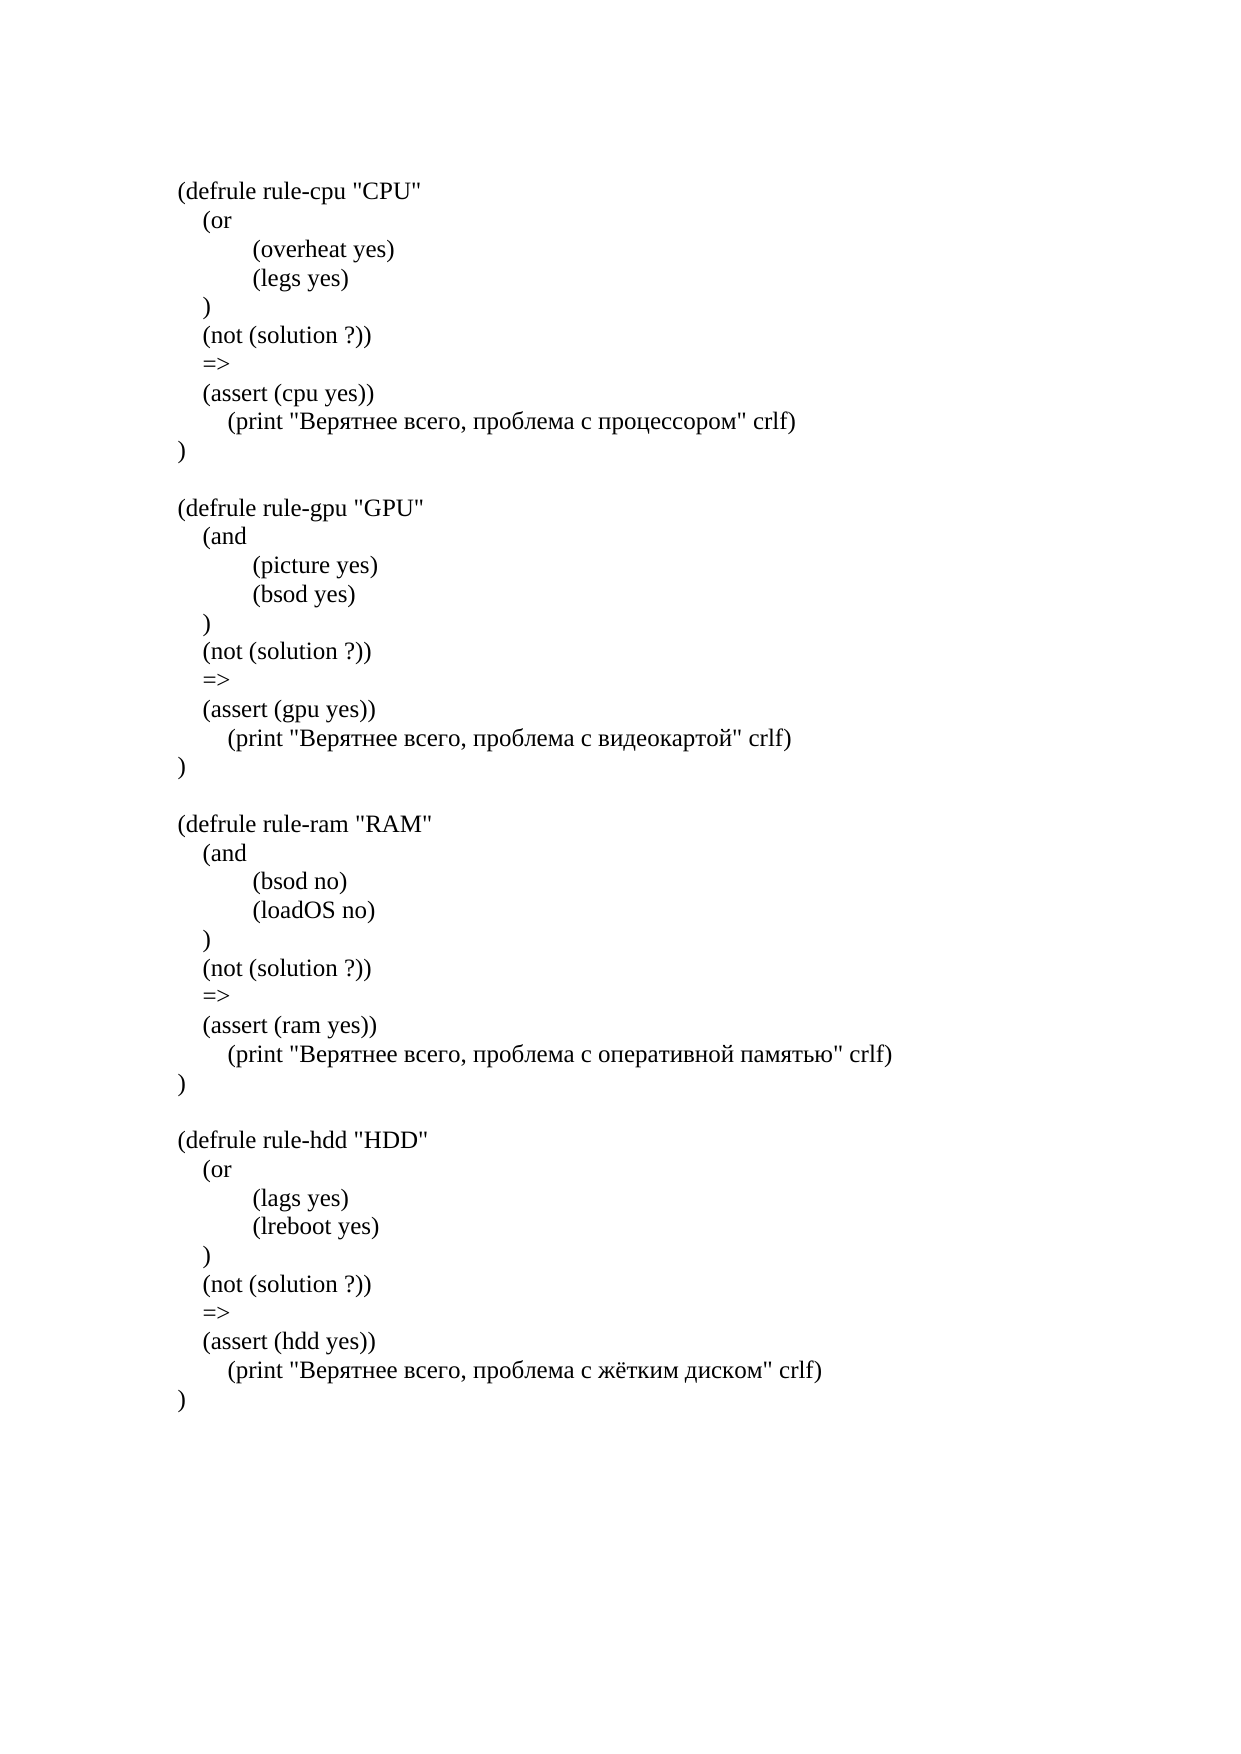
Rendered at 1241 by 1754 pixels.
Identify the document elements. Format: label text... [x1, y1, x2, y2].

text (assert (hdd yes)) [177, 1326, 1122, 1355]
text (assert (ram yes)) [177, 1010, 1122, 1039]
text ) [177, 608, 1122, 636]
text (loadOS no) [177, 895, 1122, 924]
text (defrule rule-cpu "CPU" [177, 176, 1122, 205]
text (bsod no) [177, 866, 1122, 895]
text ) [177, 751, 1122, 780]
text ) [177, 1240, 1122, 1269]
text (or [177, 1154, 1122, 1183]
text ) [177, 1068, 1122, 1096]
text (lreboot yes) [177, 1211, 1122, 1240]
text (print "Верятнее всего, проблема с процессором" crlf) [177, 406, 1122, 435]
text (defrule rule-gpu "GPU" [177, 493, 1122, 521]
text => [177, 1298, 1122, 1326]
text => [177, 665, 1122, 694]
text (not (solution ?)) [177, 320, 1122, 349]
text (and [177, 838, 1122, 866]
text (bsod yes) [177, 579, 1122, 608]
text (print "Верятнее всего, проблема с жётким диском" crlf) [177, 1355, 1122, 1384]
text (assert (cpu yes)) [177, 378, 1122, 406]
text => [177, 349, 1122, 378]
text ) [177, 1384, 1122, 1413]
text (assert (gpu yes)) [177, 694, 1122, 723]
text (print "Верятнее всего, проблема с оперативной памятью" crlf) [177, 1039, 1122, 1068]
text (or [177, 205, 1122, 234]
text (legs yes) [177, 263, 1122, 291]
text ) [177, 291, 1122, 320]
text (lags yes) [177, 1183, 1122, 1211]
text => [177, 981, 1122, 1010]
text ) [177, 435, 1122, 464]
text (and [177, 521, 1122, 550]
text (not (solution ?)) [177, 636, 1122, 665]
text (not (solution ?)) [177, 1269, 1122, 1298]
text (picture yes) [177, 550, 1122, 579]
text (print "Верятнее всего, проблема с видеокартой" crlf) [177, 723, 1122, 751]
text (overheat yes) [177, 234, 1122, 263]
text (not (solution ?)) [177, 953, 1122, 981]
text (defrule rule-ram "RAM" [177, 809, 1122, 838]
text (defrule rule-hdd "HDD" [177, 1125, 1122, 1154]
text ) [177, 924, 1122, 953]
